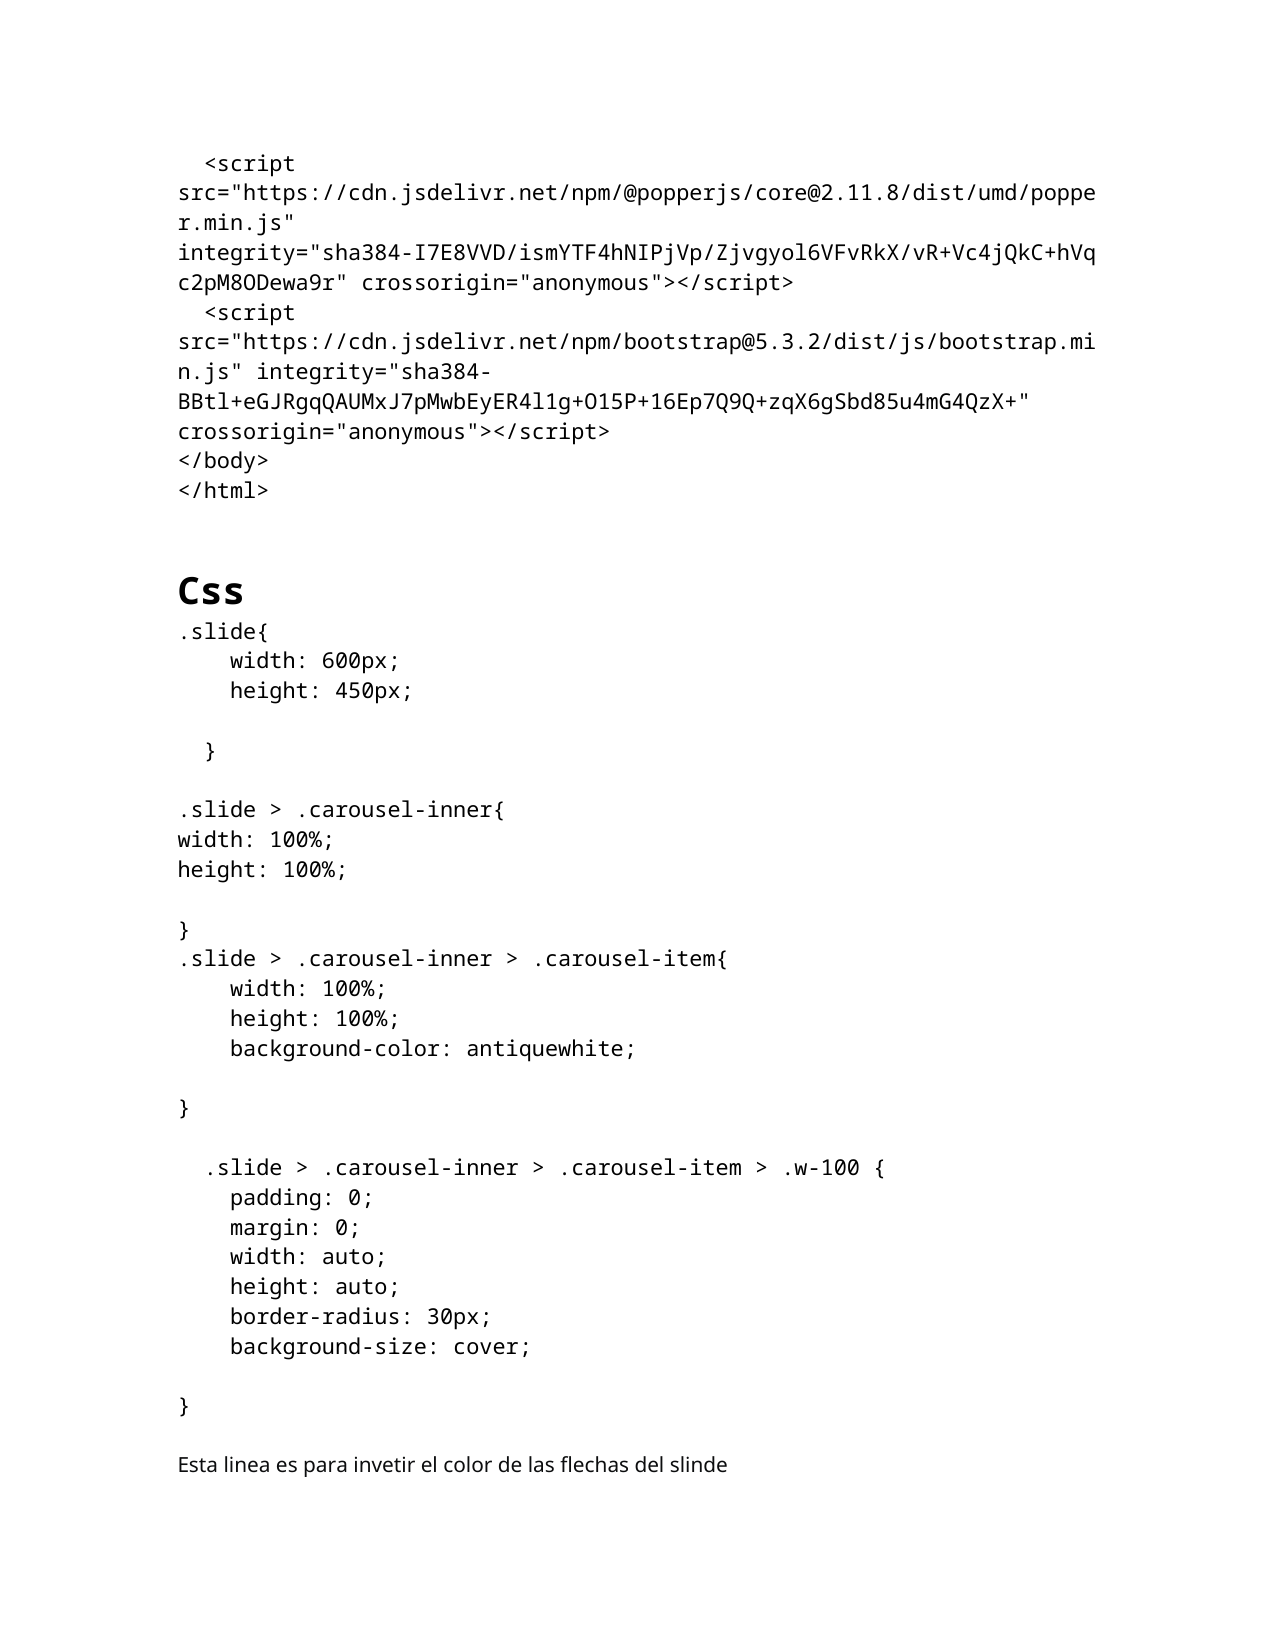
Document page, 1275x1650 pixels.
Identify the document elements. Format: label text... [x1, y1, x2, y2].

text } [177, 914, 1098, 943]
text height: 100%; [177, 854, 1098, 884]
text </html> [177, 475, 1098, 505]
text width: 100%; [177, 824, 1098, 854]
text } [177, 1390, 1098, 1420]
text <script src="https://cdn.jsdelivr.net/npm/@popperjs/core@2.11.8/dist/umd/popper.min.js" integrity="sha384-I7E8VVD/ismYTF4hNIPjVp/Zjvgyol6VFvRkX/vR+Vc4jQkC+hVqc2pM8ODewa9r" crossorigin="anonymous"></script> [177, 148, 1098, 297]
text width: 100%; [177, 973, 1098, 1003]
text background-color: antiquewhite; [177, 1033, 1098, 1063]
text width: auto; [177, 1241, 1098, 1271]
text <script src="https://cdn.jsdelivr.net/npm/bootstrap@5.3.2/dist/js/bootstrap.min.js" integrity="sha384-BBtl+eGJRgqQAUMxJ7pMwbEyER4l1g+O15P+16Ep7Q9Q+zqX6gSbd85u4mG4QzX+" crossorigin="anonymous"></script> [177, 297, 1098, 446]
text .slide > .carousel-inner > .carousel-item > .w-100 { [177, 1152, 1098, 1182]
text padding: 0; [177, 1182, 1098, 1212]
text } [177, 735, 1098, 765]
text Css [177, 565, 1098, 616]
text Esta linea es para invetir el color de las flechas del slinde [177, 1450, 1098, 1478]
text .slide > .carousel-inner{ [177, 794, 1098, 824]
text border-radius: 30px; [177, 1301, 1098, 1331]
text } [177, 1092, 1098, 1122]
text height: 450px; [177, 675, 1098, 705]
text width: 600px; [177, 646, 1098, 675]
text height: auto; [177, 1271, 1098, 1301]
text height: 100%; [177, 1003, 1098, 1033]
text .slide > .carousel-inner > .carousel-item{ [177, 943, 1098, 973]
text background-size: cover; [177, 1331, 1098, 1361]
text </body> [177, 446, 1098, 475]
text margin: 0; [177, 1212, 1098, 1241]
text .slide{ [177, 616, 1098, 646]
